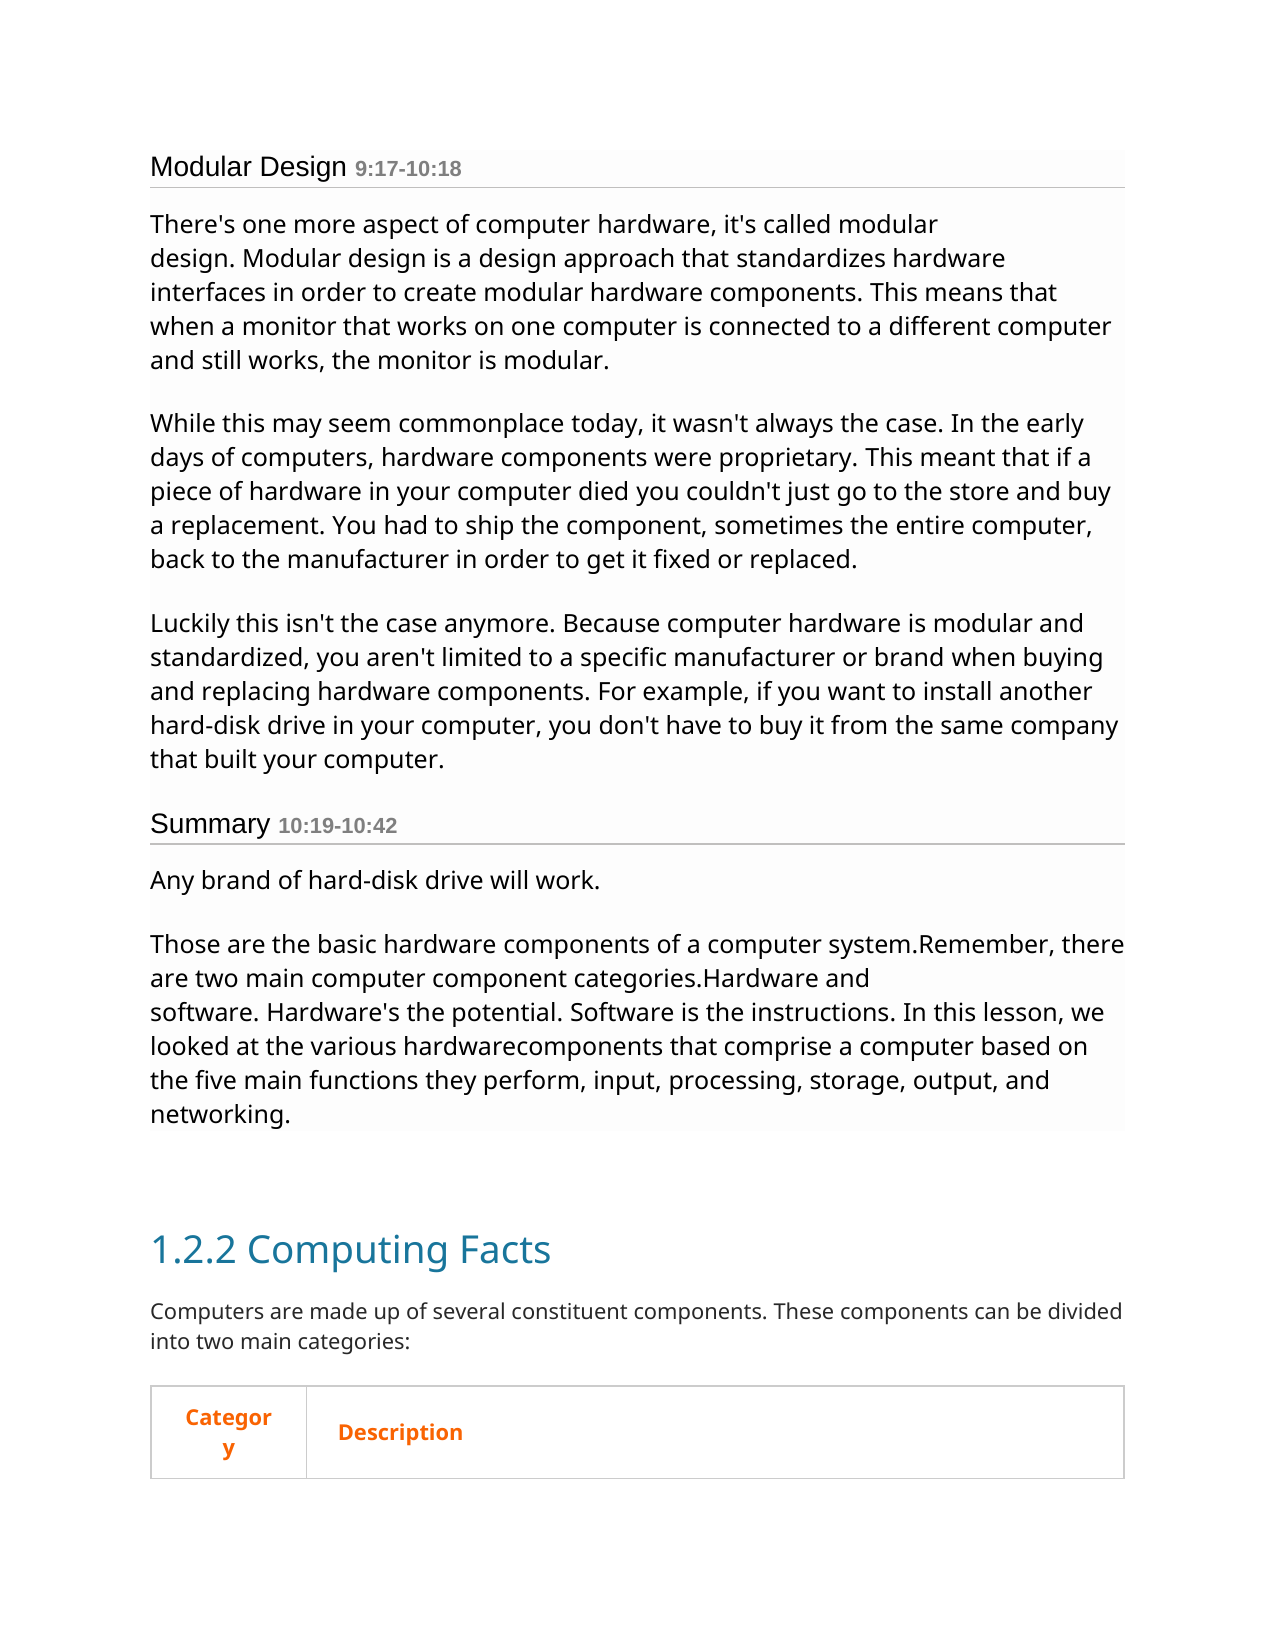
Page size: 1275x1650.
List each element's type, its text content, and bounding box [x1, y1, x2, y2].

text While this may seem commonplace today, it wasn't always the case. In the early days of computers, hardware components were proprietary. This meant that if a piece of hardware in your computer died you couldn't just go to the store and buy a replacement. You had to ship the component, sometimes the entire computer, back to the manufacturer in order to get it fixed or replaced. [150, 406, 1125, 576]
subtitle Modular Design 9:17-10:18 [150, 150, 1125, 187]
text Those are the basic hardware components of a computer system.Remember, there are two main computer component categories.Hardware and software. Hardware's the potential. Software is the instructions. In this lesson, we looked at the various hardwarecomponents that comprise a computer based on the five main functions they perform, input, processing, storage, output, and networking. [150, 926, 1125, 1131]
text There's one more aspect of computer hardware, it's called modular design. Modular design is a design approach that standardizes hardware interfaces in order to create modular hardware components. This means that when a monitor that works on one computer is connected to a different computer and still works, the monitor is modular. [150, 206, 1125, 377]
text Any brand of hard-disk drive will work. [150, 863, 1125, 897]
subtitle Summary 10:19-10:42 [150, 807, 1125, 843]
text Luckily this isn't the case anymore. Because computer hardware is modular and standardized, you aren't limited to a specific manufacturer or brand when buying and replacing hardware components. For example, if you want to install another hard-disk drive in your computer, you don't have to buy it from the same company that built your computer. [150, 605, 1125, 776]
text Computers are made up of several constituent components. These components can be divided into two main categories: [150, 1296, 1125, 1356]
text 1.2.2 Computing Facts [150, 1222, 1125, 1275]
table_header Category [152, 1387, 306, 1477]
table_header Description [307, 1387, 1123, 1477]
